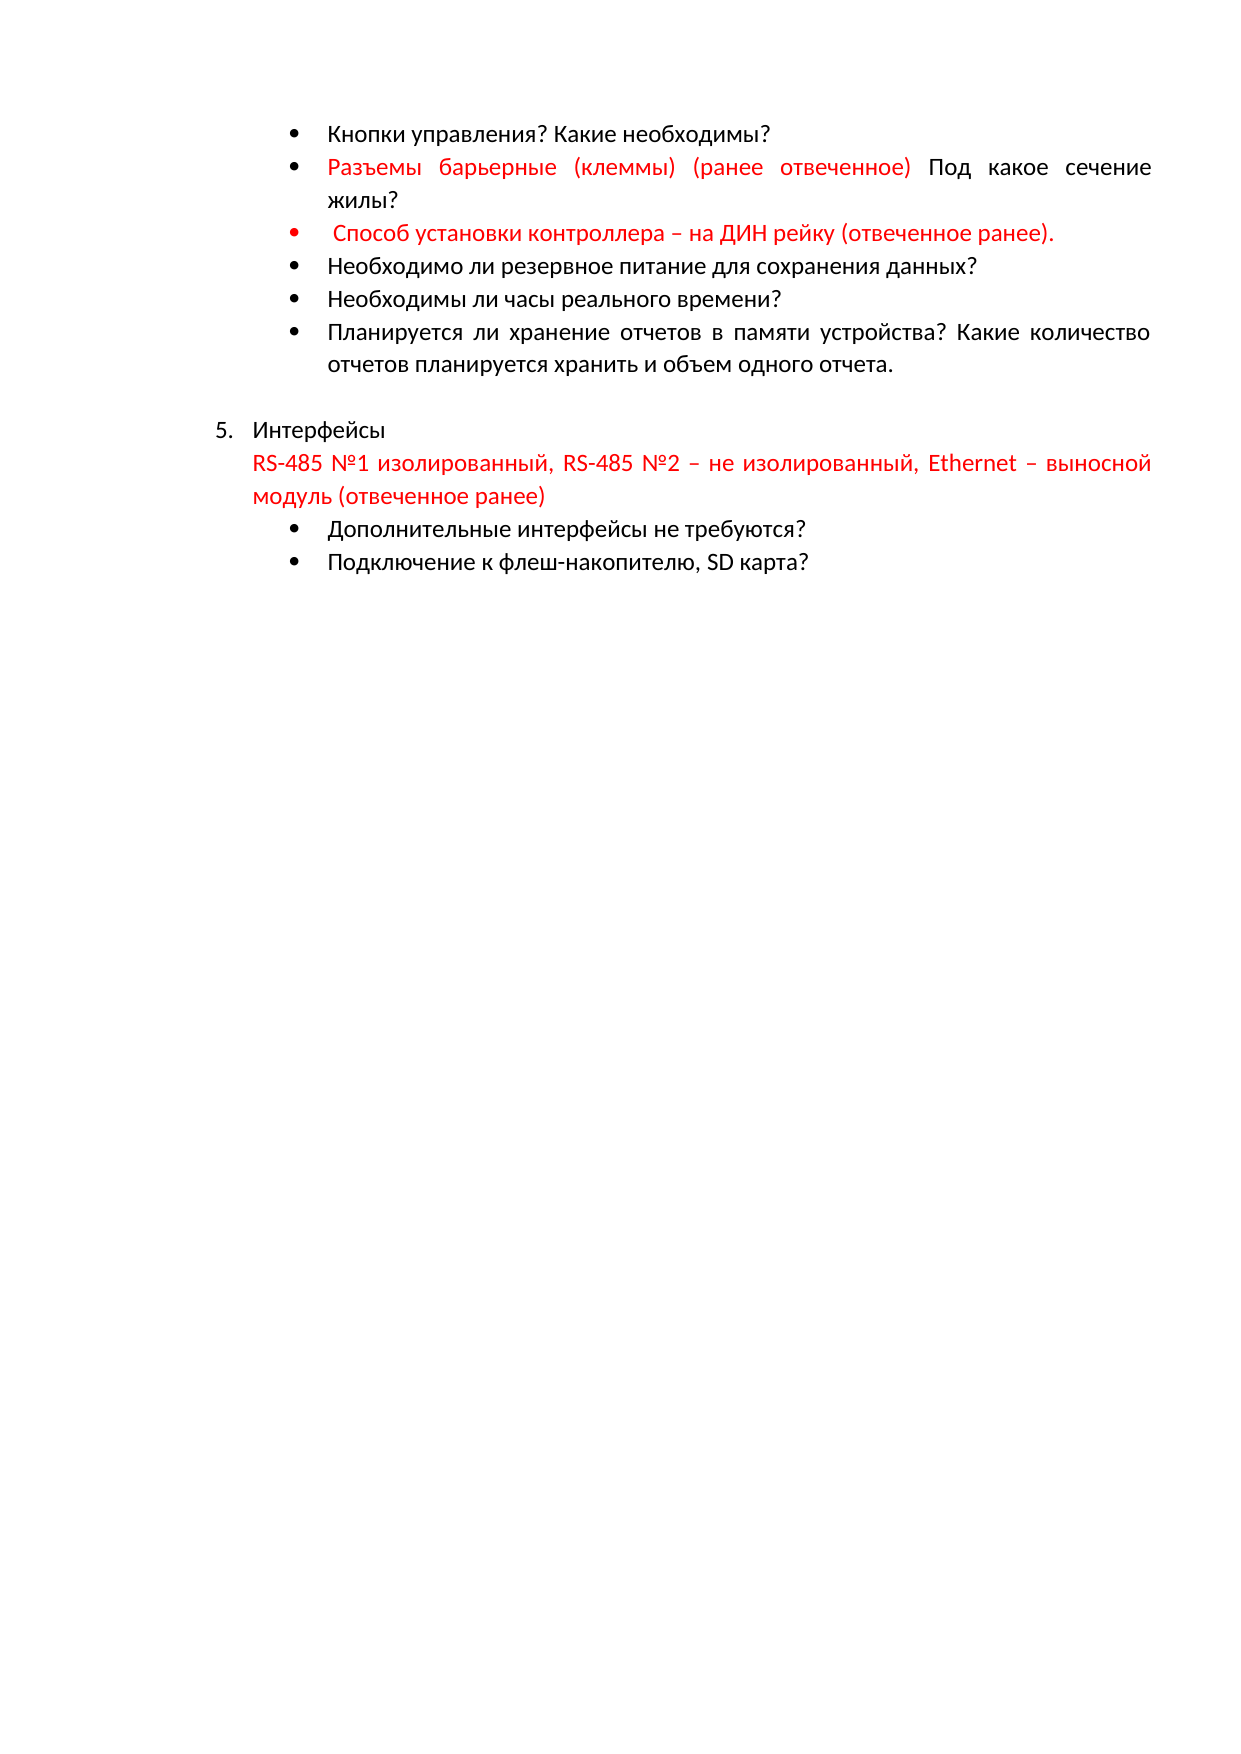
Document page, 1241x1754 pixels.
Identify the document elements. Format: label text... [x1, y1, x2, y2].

list RS-485 №1 изолированный, RS-485 №2 – не изолированный, Ethernet – выносной модуль (отвеченное ранее) [252, 447, 1152, 511]
list Необходимо ли резервное питание для сохранения данных? [290, 250, 1152, 280]
list Подключение к флеш-накопителю, SD карта? [290, 546, 1152, 577]
list Планируется ли хранение отчетов в памяти устройства? Какие количество отчетов планируется хранить и объем одного отчета. [290, 316, 1152, 379]
list Интерфейсы [215, 414, 1152, 445]
list Разъемы барьерные (клеммы) (ранее отвеченное) Под какое сечение жилы? [290, 151, 1152, 214]
list Кнопки управления? Какие необходимы? [290, 118, 1152, 149]
list Способ установки контроллера – на ДИН рейку (отвеченное ранее). [290, 217, 1152, 247]
list Дополнительные интерфейсы не требуются? [290, 513, 1152, 544]
list Необходимы ли часы реального времени? [290, 283, 1152, 313]
